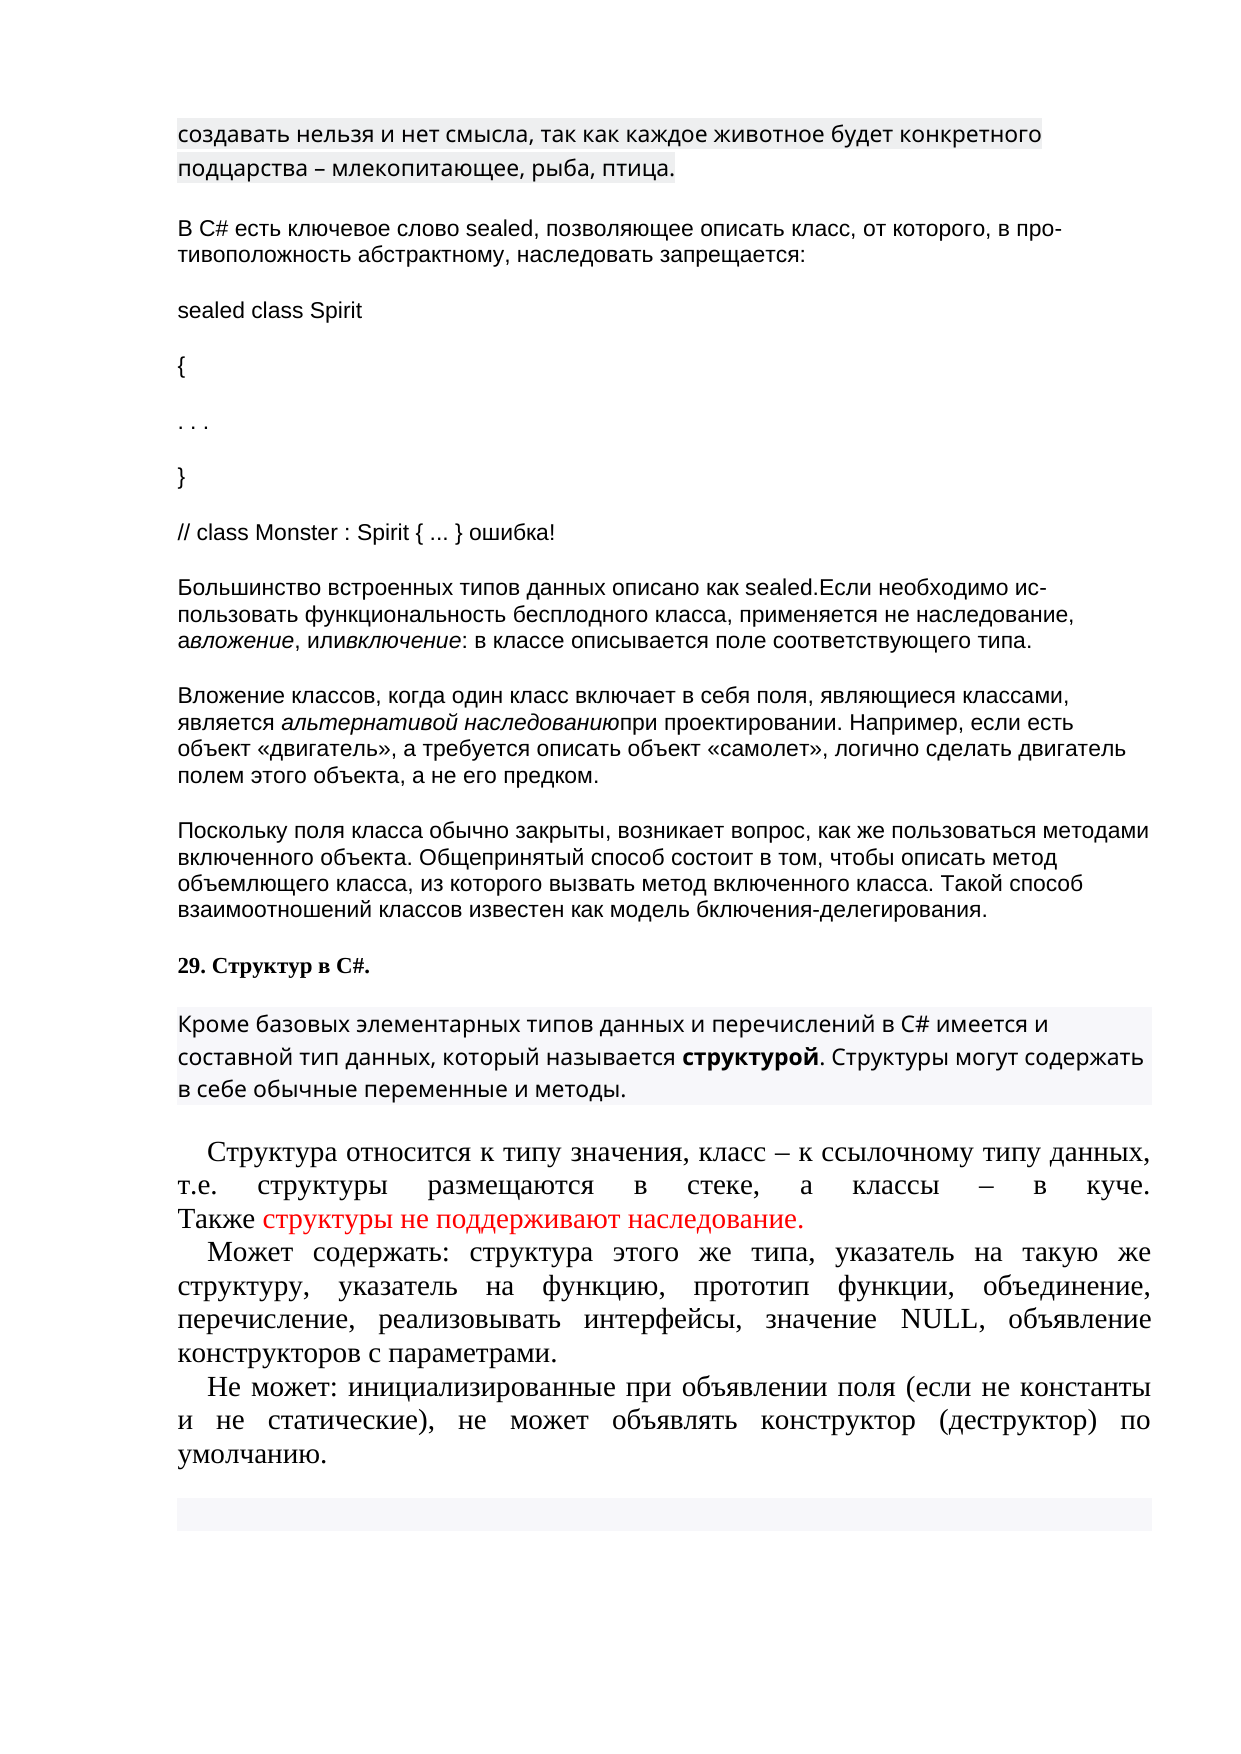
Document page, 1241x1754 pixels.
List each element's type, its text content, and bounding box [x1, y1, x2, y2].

text В С# есть ключевое слово sealed, позволяющее описать класс, от которого, в противоположность абстрактному, наследовать запрещается: [177, 215, 1152, 267]
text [177, 118, 1152, 183]
text Большинство встроенных типов данных описано как sealed.Если необходимо использовать функциональность бесплодного класса, применяется не наследование, авложение, иливключение: в классе описывается поле соответствующего типа. [177, 574, 1152, 653]
text } [177, 463, 1152, 489]
text { [177, 352, 1152, 378]
text Поскольку поля класса обычно закрыты, возникает вопрос, как же пользоваться методами включенного объекта. Общепринятый способ состоит в том, чтобы описать метод объемлющего класса, из которого вызвать метод включенного класса. Такой способ взаимоотношений классов известен как модель бключения-делегирования. [177, 817, 1152, 922]
text Структура относится к типу значения, класс – к ссылочному типу данных, т.е. структуры размещаются в стеке, а классы – в куче. Также структуры не поддерживают наследование. [177, 1134, 1152, 1234]
text // class Monster : Spirit { ... } ошибка! [177, 519, 1152, 545]
text . . . [177, 408, 1152, 434]
text Кроме базовых элементарных типов данных и перечислений в C# имеется и составной тип данных, который называется структурой. Структуры могут содержать в себе обычные переменные и методы. [177, 1007, 1152, 1105]
subtitle 29. Структур в C#. [177, 952, 1152, 978]
text sealed class Spirit [177, 297, 1152, 323]
text Может содержать: структура этого же типа, указатель на такую же структуру, указатель на функцию, прототип функции, объединение, перечисление, реализовывать интерфейсы, значение NULL, объявление конструкторов с параметрами. [177, 1234, 1152, 1369]
text Вложение классов, когда один класс включает в себя поля, являющиеся классами, является альтернативой наследованиюпри проектировании. Например, если есть объект «двигатель», а требуется описать объект «самолет», логично сделать двигатель полем этого объекта, а не его предком. [177, 682, 1152, 788]
text Не может: инициализированные при объявлении поля (если не константы и не статические), не может объявлять конструктор (деструктор) по умолчанию. [177, 1369, 1152, 1469]
